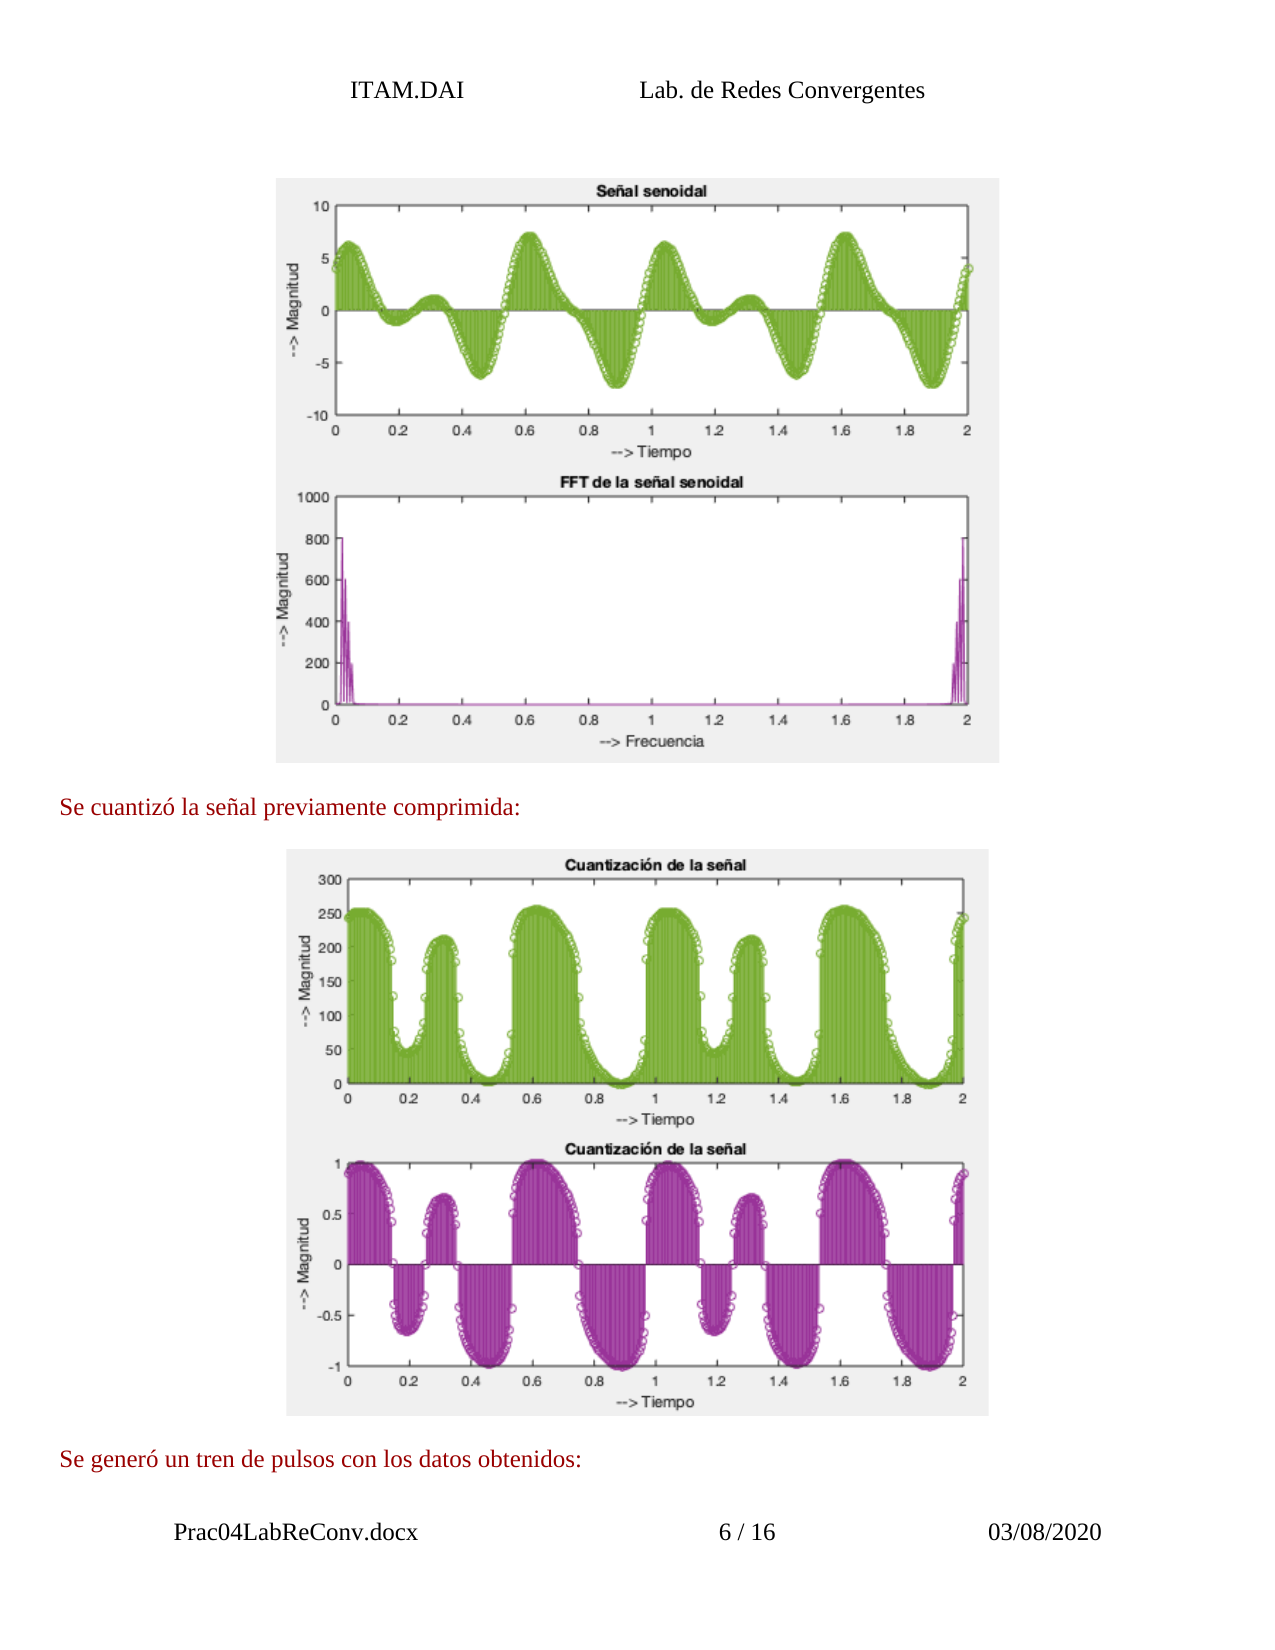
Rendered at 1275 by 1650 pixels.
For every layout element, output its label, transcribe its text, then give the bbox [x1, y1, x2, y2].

text Se cuantizó la señal previamente comprimida: [59, 792, 1216, 820]
text Se generó un tren de pulsos con los datos obtenidos: [59, 1444, 1216, 1473]
picture [275, 178, 1000, 763]
picture [286, 849, 989, 1416]
